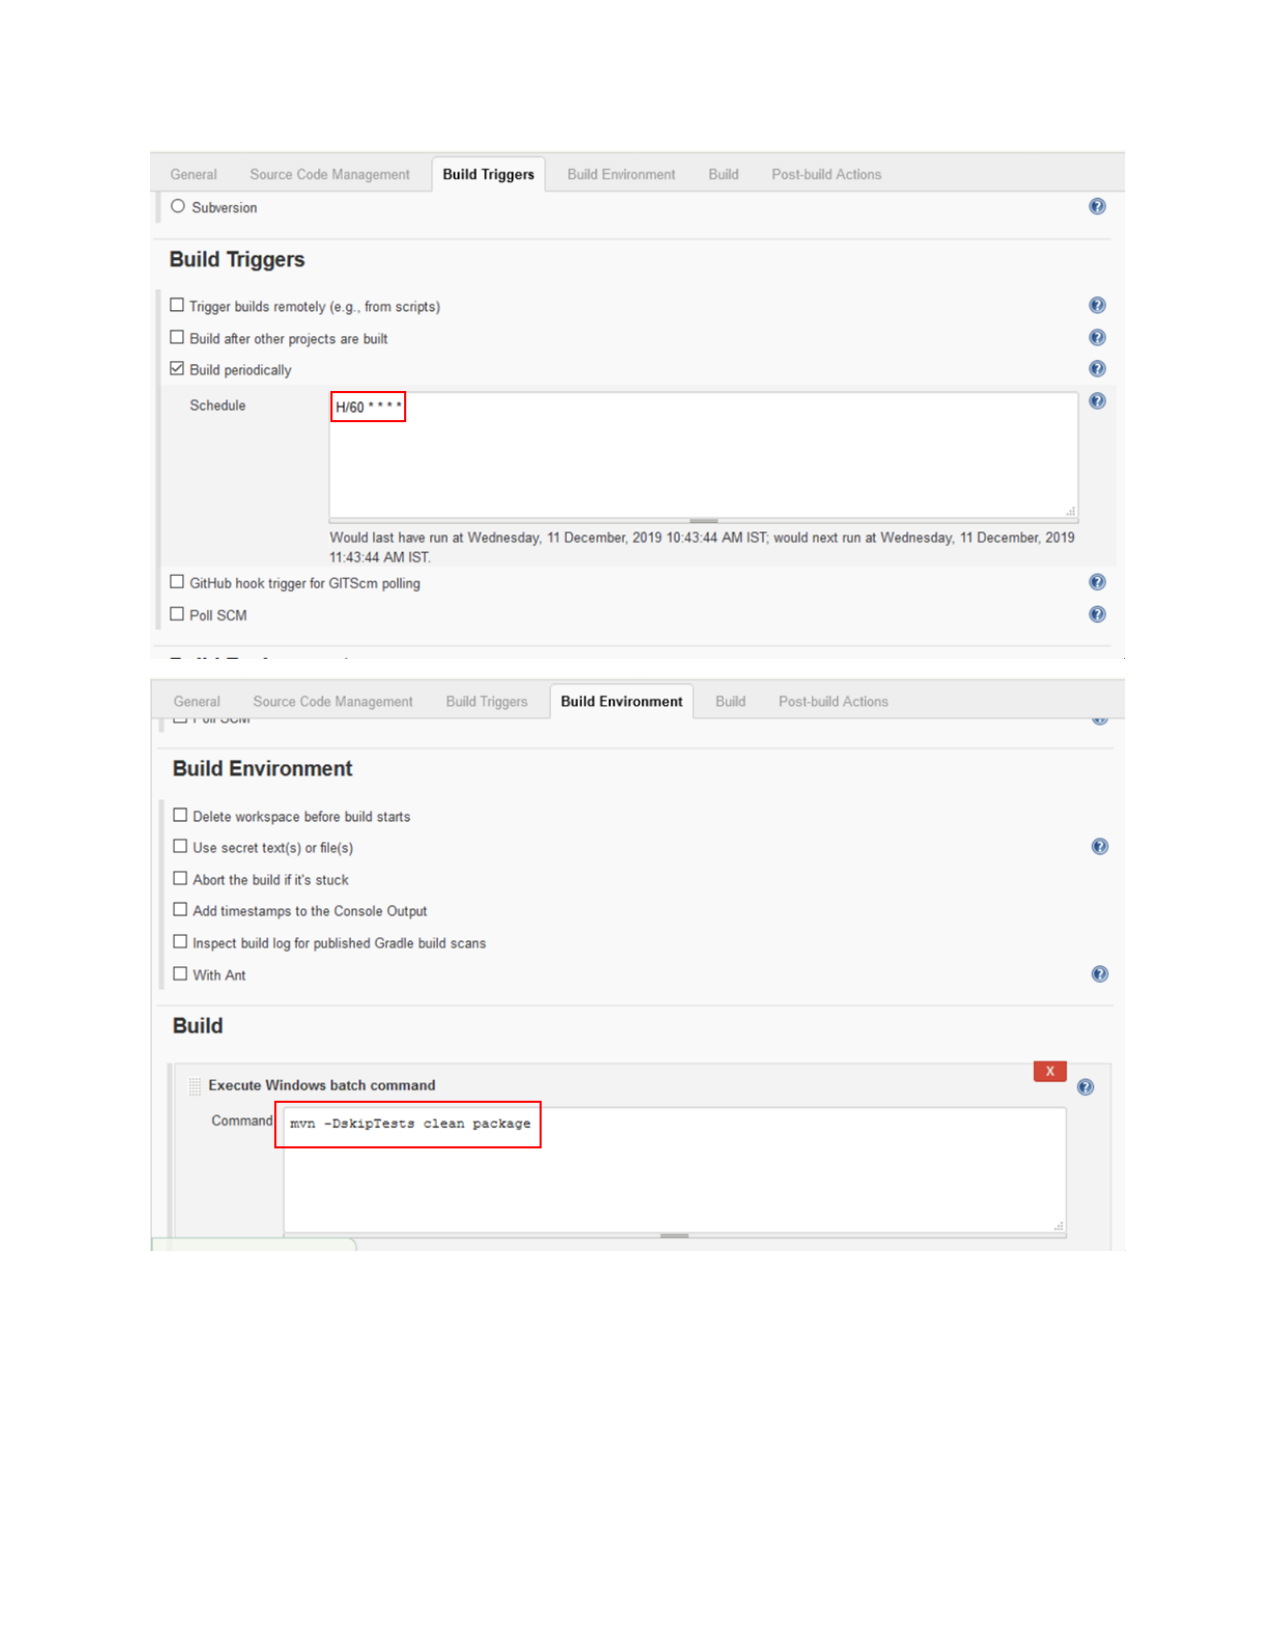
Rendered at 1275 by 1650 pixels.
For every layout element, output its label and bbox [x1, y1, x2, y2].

picture [150, 677, 1125, 1251]
picture [150, 150, 1125, 659]
